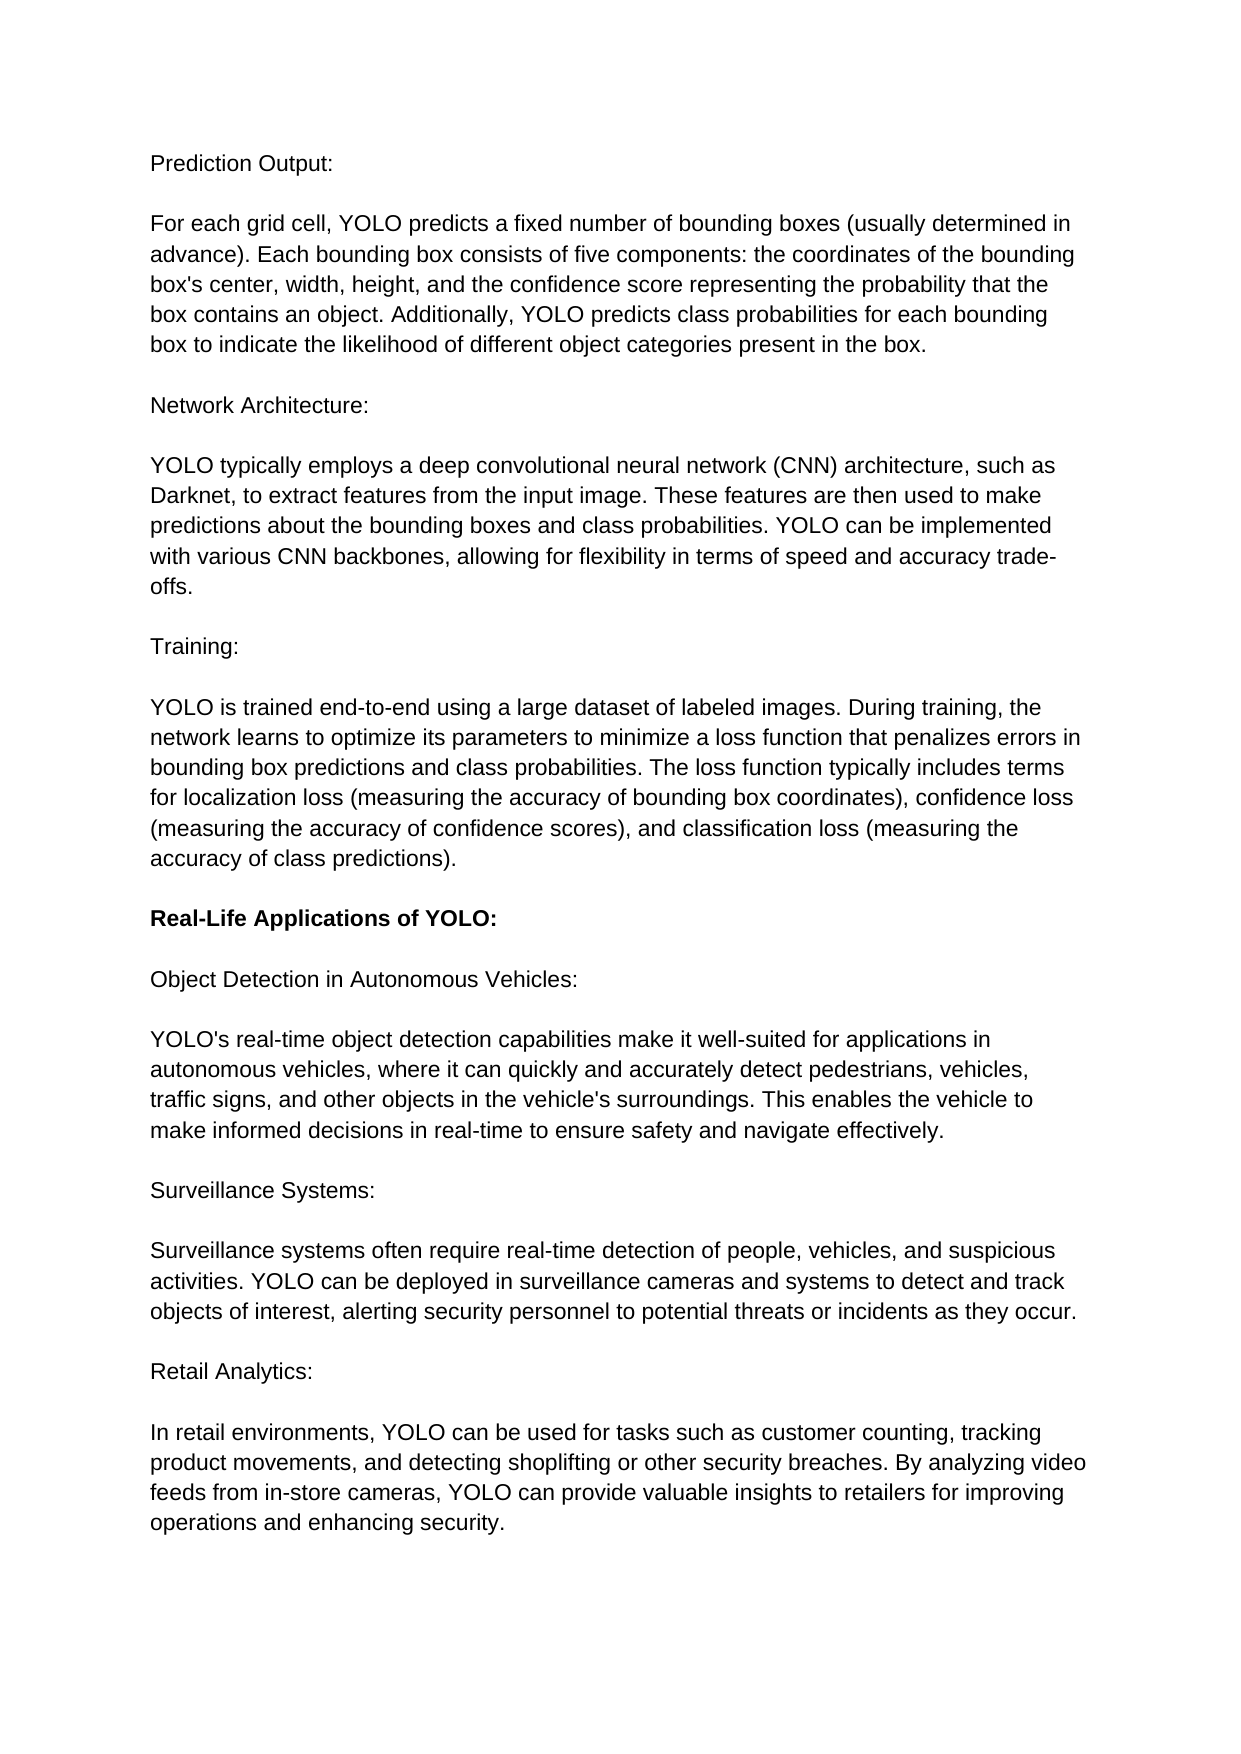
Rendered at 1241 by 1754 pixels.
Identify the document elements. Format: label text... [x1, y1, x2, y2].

text Surveillance Systems: [150, 1177, 1090, 1203]
text Retail Analytics: [150, 1358, 1090, 1385]
text YOLO is trained end-to-end using a large dataset of labeled images. During training, the network learns to optimize its parameters to minimize a loss function that penalizes errors in bounding box predictions and class probabilities. The loss function typically includes terms for localization loss (measuring the accuracy of bounding box coordinates), confidence loss (measuring the accuracy of confidence scores), and classification loss (measuring the accuracy of class predictions). [150, 694, 1090, 871]
text In retail environments, YOLO can be used for tasks such as customer counting, tracking product movements, and detecting shoplifting or other security breaches. By analyzing video feeds from in-store cameras, YOLO can provide valuable insights to retailers for improving operations and enhancing security. [150, 1419, 1090, 1536]
text YOLO typically employs a deep convolutional neural network (CNN) architecture, such as Darknet, to extract features from the input image. These features are then used to make predictions about the bounding boxes and class probabilities. YOLO can be implemented with various CNN backbones, allowing for flexibility in terms of speed and accuracy trade-offs. [150, 452, 1090, 599]
text Surveillance systems often require real-time detection of people, vehicles, and suspicious activities. YOLO can be deployed in surveillance cameras and systems to detect and track objects of interest, alerting security personnel to potential threats or incidents as they occur. [150, 1237, 1090, 1324]
text Object Detection in Autonomous Vehicles: [150, 966, 1090, 992]
text For each grid cell, YOLO predicts a fixed number of bounding boxes (usually determined in advance). Each bounding box consists of five components: the coordinates of the bounding box's center, width, height, and the confidence score representing the probability that the box contains an object. Additionally, YOLO predicts class probabilities for each bounding box to indicate the likelihood of different object categories present in the box. [150, 210, 1090, 358]
text Prediction Output: [150, 150, 1090, 176]
text Network Architecture: [150, 392, 1090, 418]
text YOLO's real-time object detection capabilities make it well-suited for applications in autonomous vehicles, where it can quickly and accurately detect pedestrians, vehicles, traffic signs, and other objects in the vehicle's surroundings. This enables the vehicle to make informed decisions in real-time to ensure safety and navigate effectively. [150, 1026, 1090, 1143]
text Training: [150, 633, 1090, 660]
text Real-Life Applications of YOLO: [150, 905, 1090, 932]
